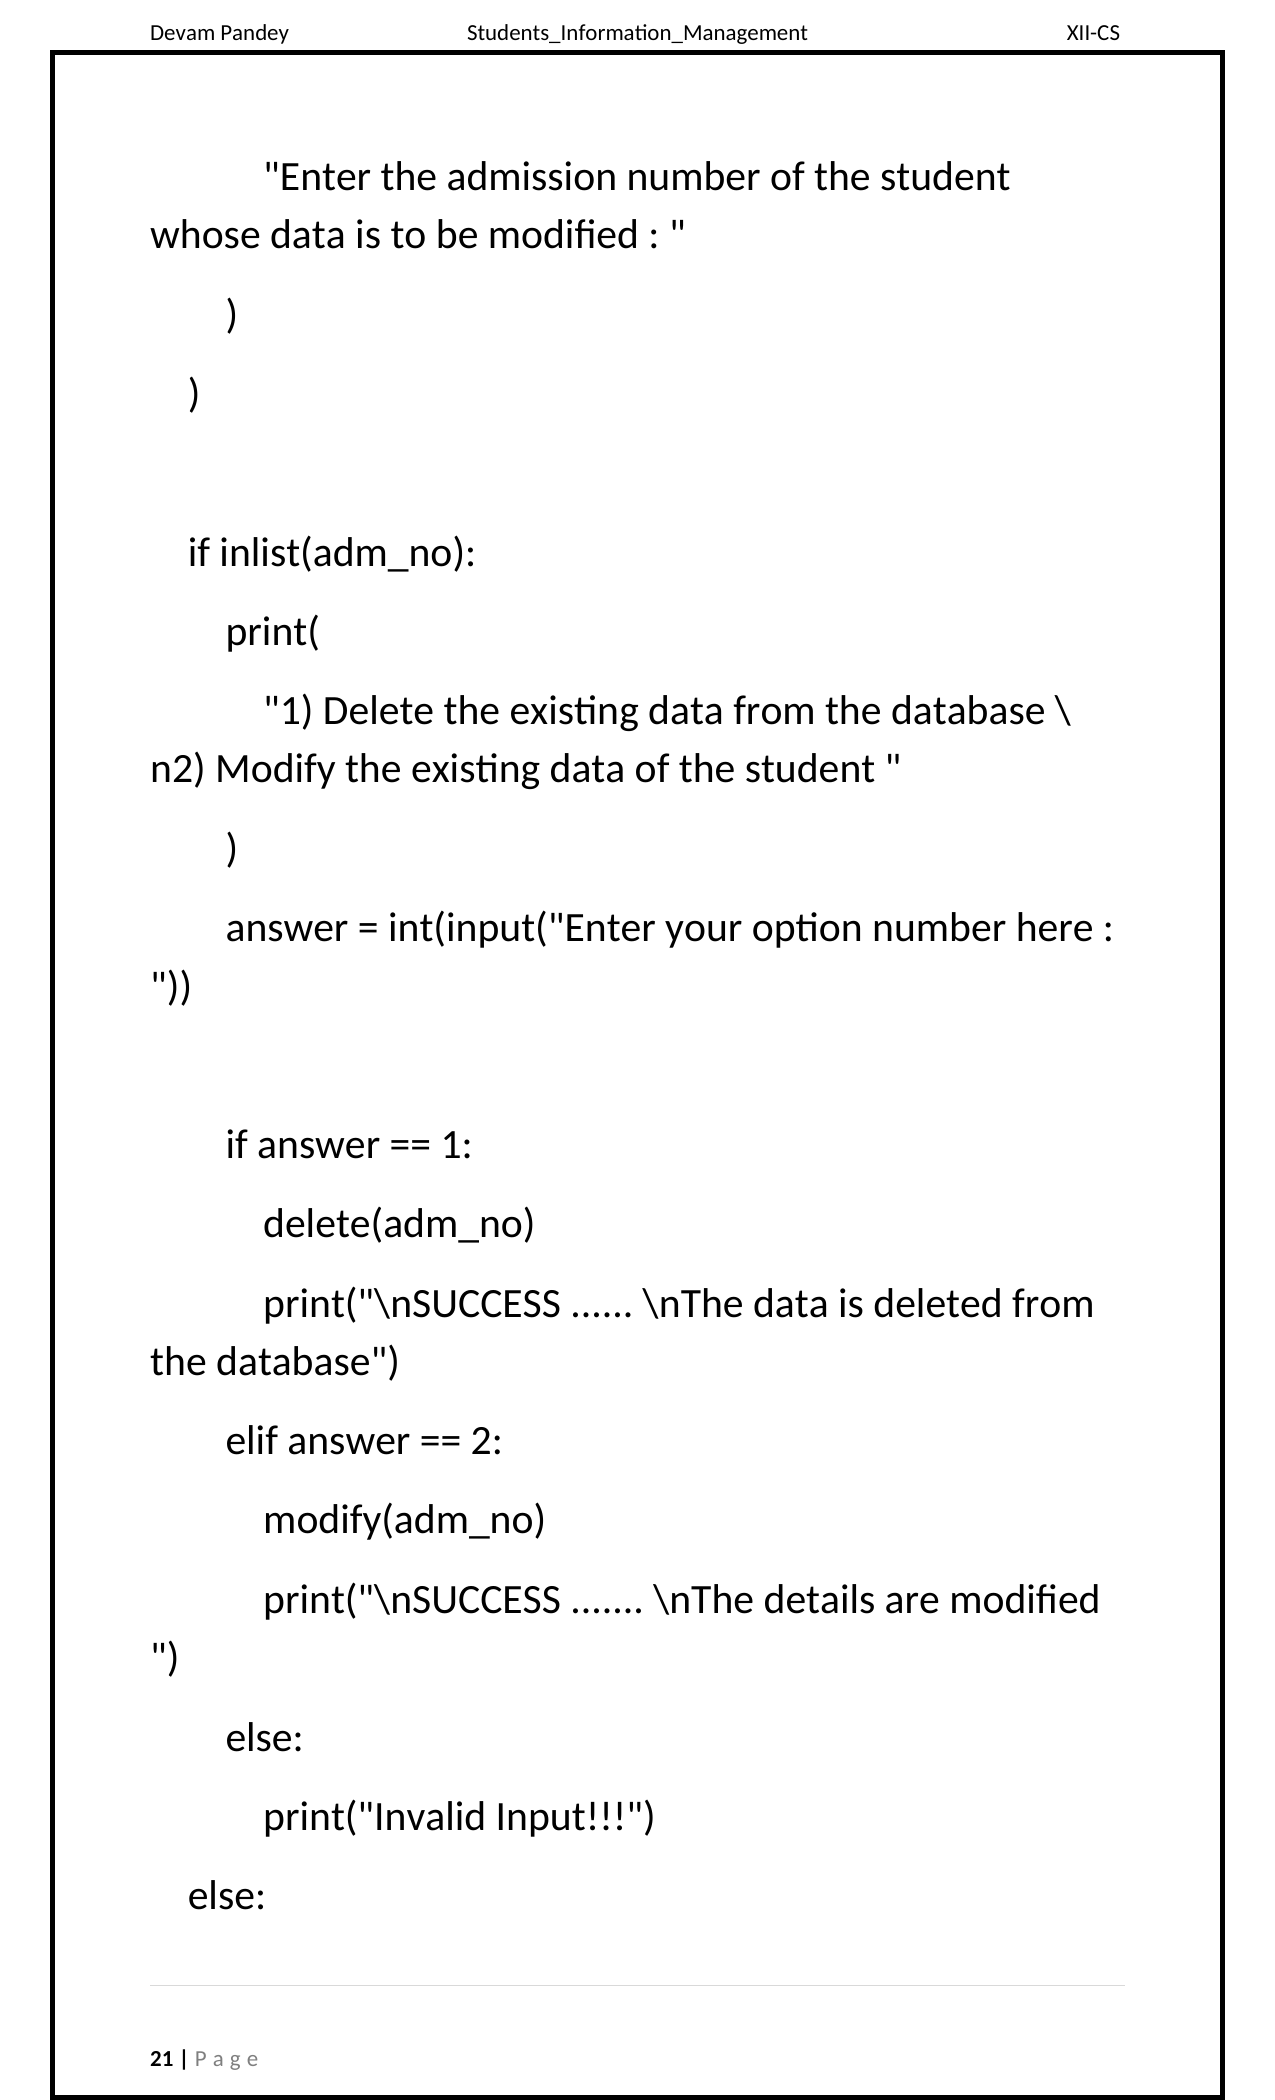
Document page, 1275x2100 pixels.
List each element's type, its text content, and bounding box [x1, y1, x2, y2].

text elif answer == 2: [150, 1414, 1125, 1465]
text print("\nSUCCESS ...... \nThe data is deleted from the database") [150, 1277, 1125, 1386]
text "Enter the admission number of the student whose data is to be modified : " [150, 150, 1125, 259]
text print("\nSUCCESS ....... \nThe details are modified ") [150, 1573, 1125, 1682]
text ) [150, 822, 1125, 873]
text else: [150, 1869, 1125, 1920]
text print("Invalid Input!!!") [150, 1790, 1125, 1841]
text if inlist(adm_no): [150, 526, 1125, 576]
text delete(adm_no) [150, 1197, 1125, 1248]
text answer = int(input("Enter your option number here : ")) [150, 901, 1125, 1010]
text else: [150, 1711, 1125, 1761]
text modify(adm_no) [150, 1493, 1125, 1544]
text ) [150, 288, 1125, 338]
text ) [150, 367, 1125, 418]
text "1) Delete the existing data from the database \n2) Modify the existing data of the student " [150, 684, 1125, 793]
text if answer == 1: [150, 1118, 1125, 1169]
text print( [150, 605, 1125, 656]
